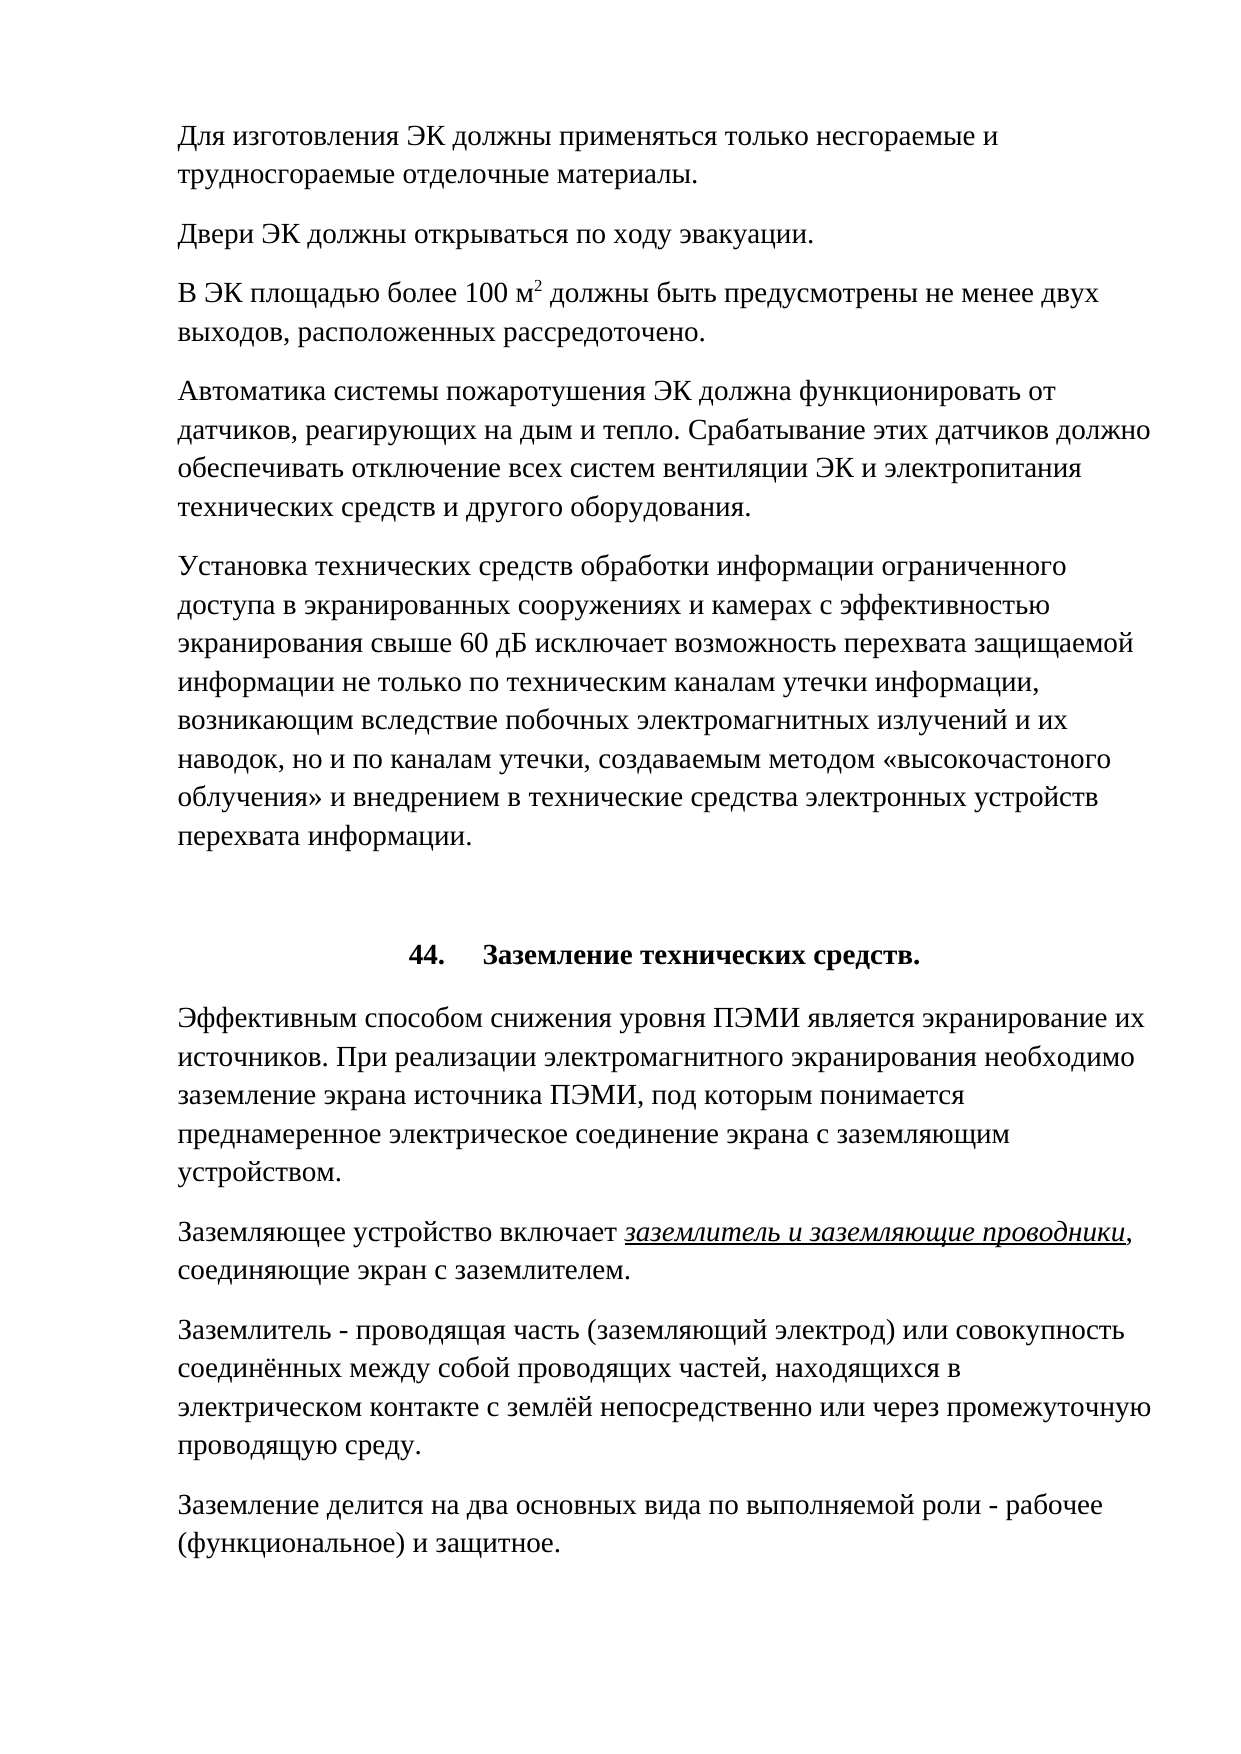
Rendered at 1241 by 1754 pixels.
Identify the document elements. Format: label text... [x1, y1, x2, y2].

text В ЭК площадью более 100 м2 должны быть предусмотрены не менее двух выходов, расположенных рассредоточено. [177, 275, 1152, 347]
text Для изготовления ЭК должны применяться только несгораемые и трудносгораемые отделочные материалы. [177, 118, 1152, 190]
text Автоматика системы пожаротушения ЭК должна функционировать от датчиков, реагирующих на дым и тепло. Срабатывание этих датчиков должно обеспечивать отключение всех систем вентиляции ЭК и электропитания технических средств и другого оборудования. [177, 373, 1152, 522]
text Заземлитель - проводящая часть (заземляющий электрод) или совокупность соединённых между собой проводящих частей, находящихся в электрическом контакте с землёй непосредственно или через промежуточную проводящую среду. [177, 1312, 1152, 1461]
text Двери ЭК должны открываться по ходу эвакуации. [177, 216, 1152, 249]
subtitle 44. Заземление технических средств. [177, 937, 1152, 970]
text Установка технических средств обработки информации ограниченного доступа в экранированных сооружениях и камерах с эффективностью экранирования свыше 60 дБ исключает возможность перехвата защищаемой информации не только по техническим каналам утечки информации, возникающим вследствие побочных электромагнитных излучений и их наводок, но и по каналам утечки, создаваемым методом «высокочастоного облучения» и внедрением в технические средства электронных устройств перехвата информации. [177, 548, 1152, 852]
text Заземление делится на два основных вида по выполняемой роли - рабочее (функциональное) и защитное. [177, 1487, 1152, 1559]
text Заземляющее устройство включает заземлитель и заземляющие проводники, соединяющие экран с заземлителем. [177, 1214, 1152, 1286]
text Эффективным способом снижения уровня ПЭМИ является экранирование их источников. При реализации электромагнитного экранирования необходимо заземление экрана источника ПЭМИ, под которым понимается преднамеренное электрическое соединение экрана с заземляющим устройством. [177, 1000, 1152, 1188]
